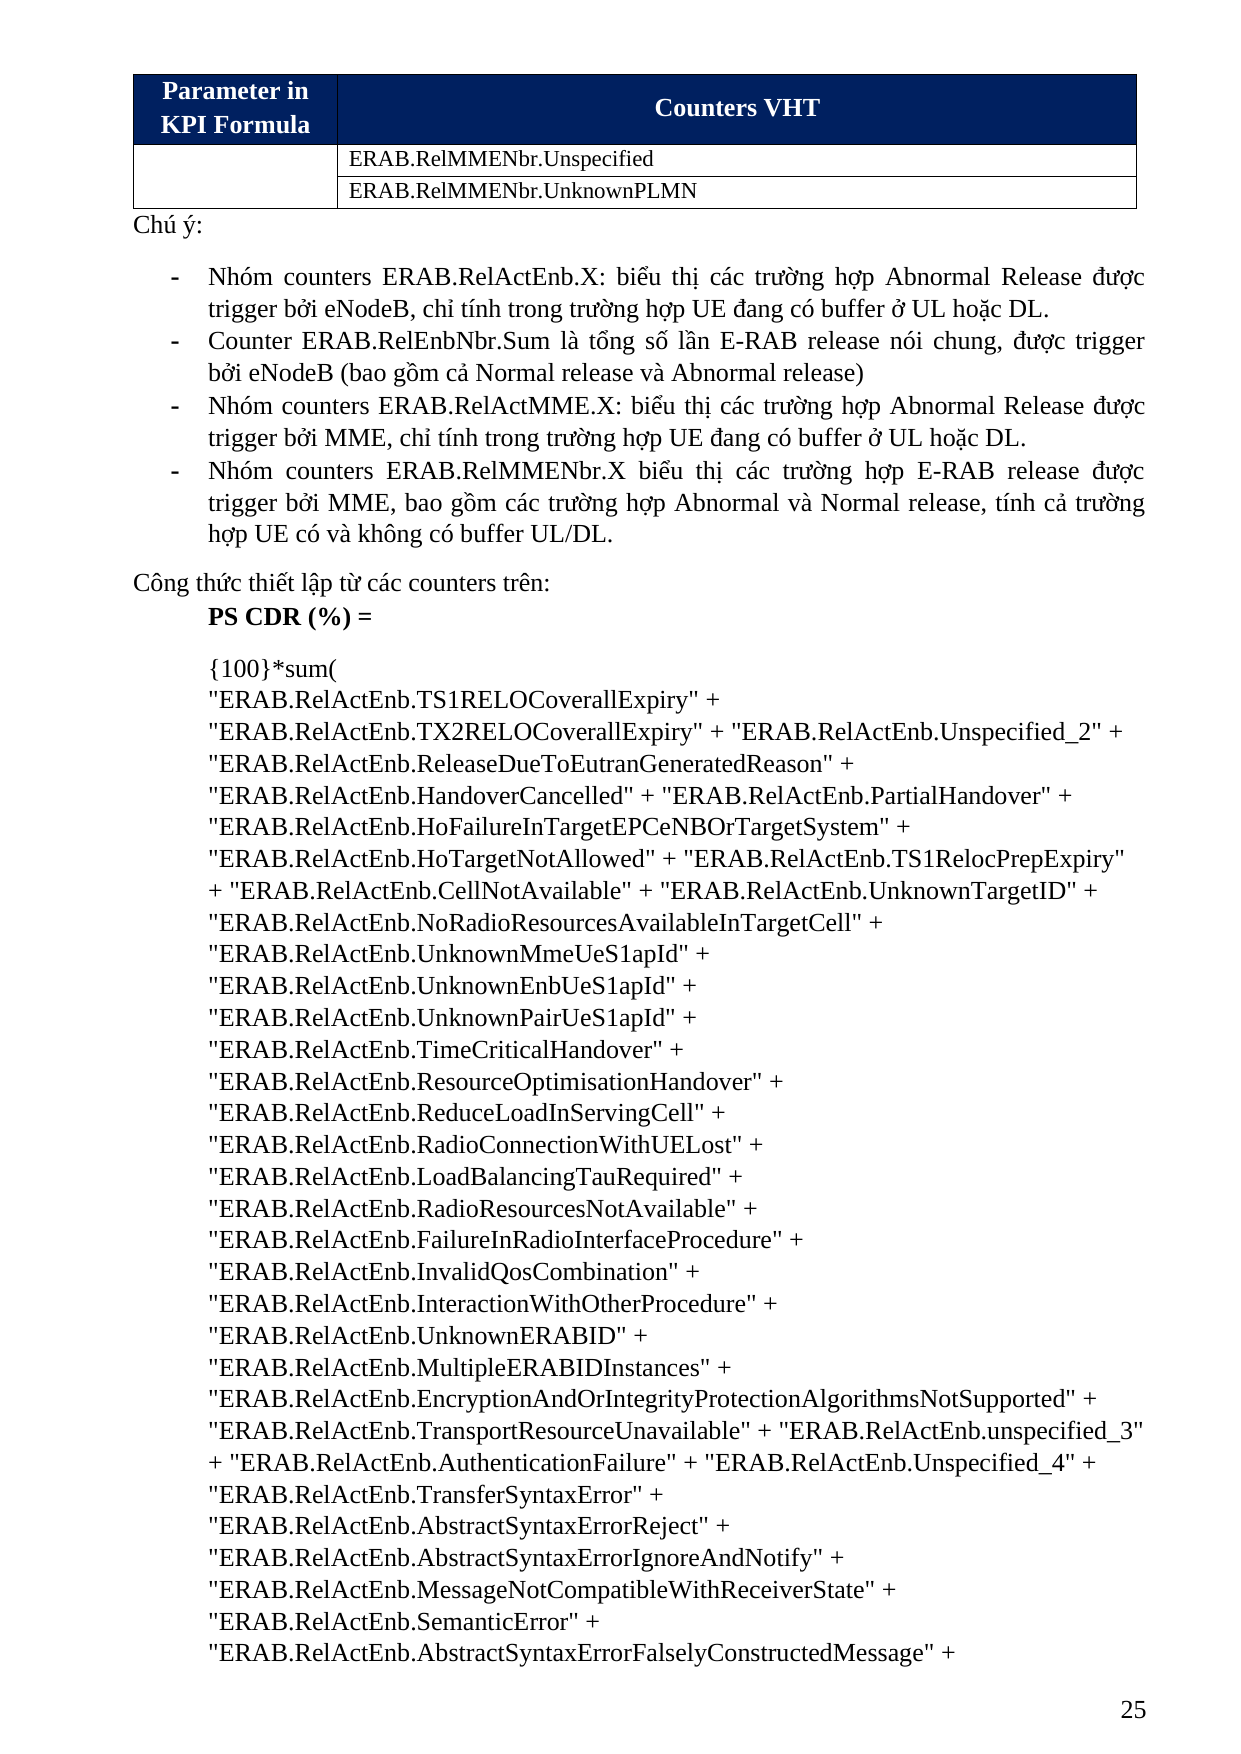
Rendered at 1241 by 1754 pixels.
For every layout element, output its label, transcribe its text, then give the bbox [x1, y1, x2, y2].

list Counter ERAB.RelEnbNbr.Sum là tổng số lần E-RAB release nói chung, được trigger bởi eNodeB (bao gồm cả Normal release và Abnormal release) [170, 324, 1146, 387]
list {100}*sum( [208, 653, 1146, 683]
table_header Counters VHT [338, 75, 1136, 144]
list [208, 684, 1146, 1667]
table_cell ERAB.RelMMENbr.Unspecified [338, 145, 1136, 176]
text Chú ý: [133, 209, 1146, 239]
table_cell ERAB.RelMMENbr.UnknownPLMN [338, 177, 1136, 208]
list Nhóm counters ERAB.RelMMENbr.X biểu thị các trường hợp E-RAB release được trigger bởi MME, bao gồm các trường hợp Abnormal và Normal release, tính cả trường hợp UE có và không có buffer UL/DL. [170, 454, 1146, 548]
list Nhóm counters ERAB.RelActMME.X: biểu thị các trường hợp Abnormal Release được trigger bởi MME, chỉ tính trong trường hợp UE đang có buffer ở UL hoặc DL. [170, 389, 1146, 452]
text Công thức thiết lập từ các counters trên: [133, 567, 1146, 597]
list Nhóm counters ERAB.RelActEnb.X: biểu thị các trường hợp Abnormal Release được trigger bởi eNodeB, chỉ tính trong trường hợp UE đang có buffer ở UL hoặc DL. [170, 260, 1146, 323]
text PS CDR (%) = [133, 601, 1146, 631]
table_header Parameter in KPI Formula [134, 75, 337, 144]
